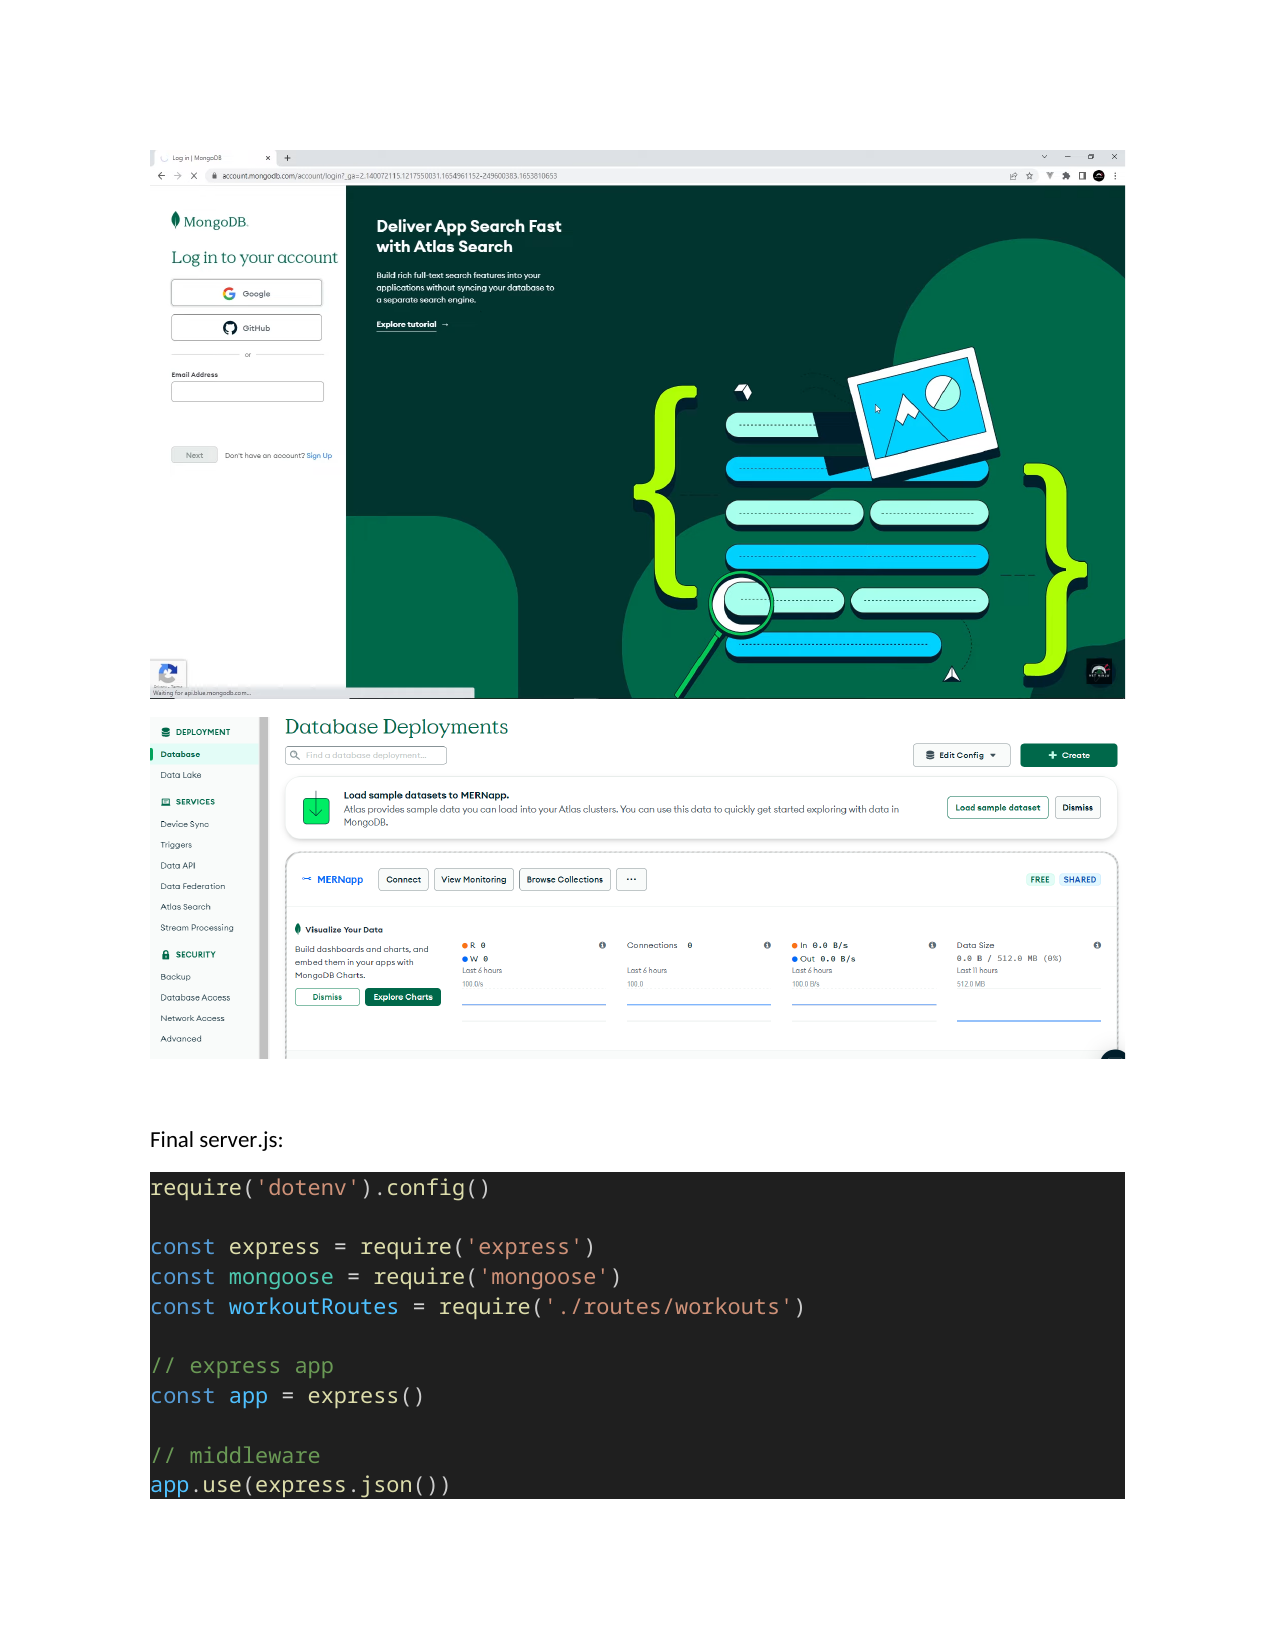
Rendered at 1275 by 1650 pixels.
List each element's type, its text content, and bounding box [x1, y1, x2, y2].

text require('dotenv').config() [150, 1172, 1125, 1201]
picture [150, 717, 1125, 1059]
picture [150, 150, 1125, 699]
text const workoutRoutes = require('./routes/workouts') [150, 1291, 1125, 1321]
text Final server.js: [150, 1125, 1125, 1153]
text const app = express() [150, 1380, 1125, 1410]
text // express app [150, 1350, 1125, 1380]
text app.use(express.json()) [150, 1469, 1125, 1499]
text const express = require('express') [150, 1231, 1125, 1261]
text const mongoose = require('mongoose') [150, 1261, 1125, 1291]
text // middleware [150, 1440, 1125, 1469]
